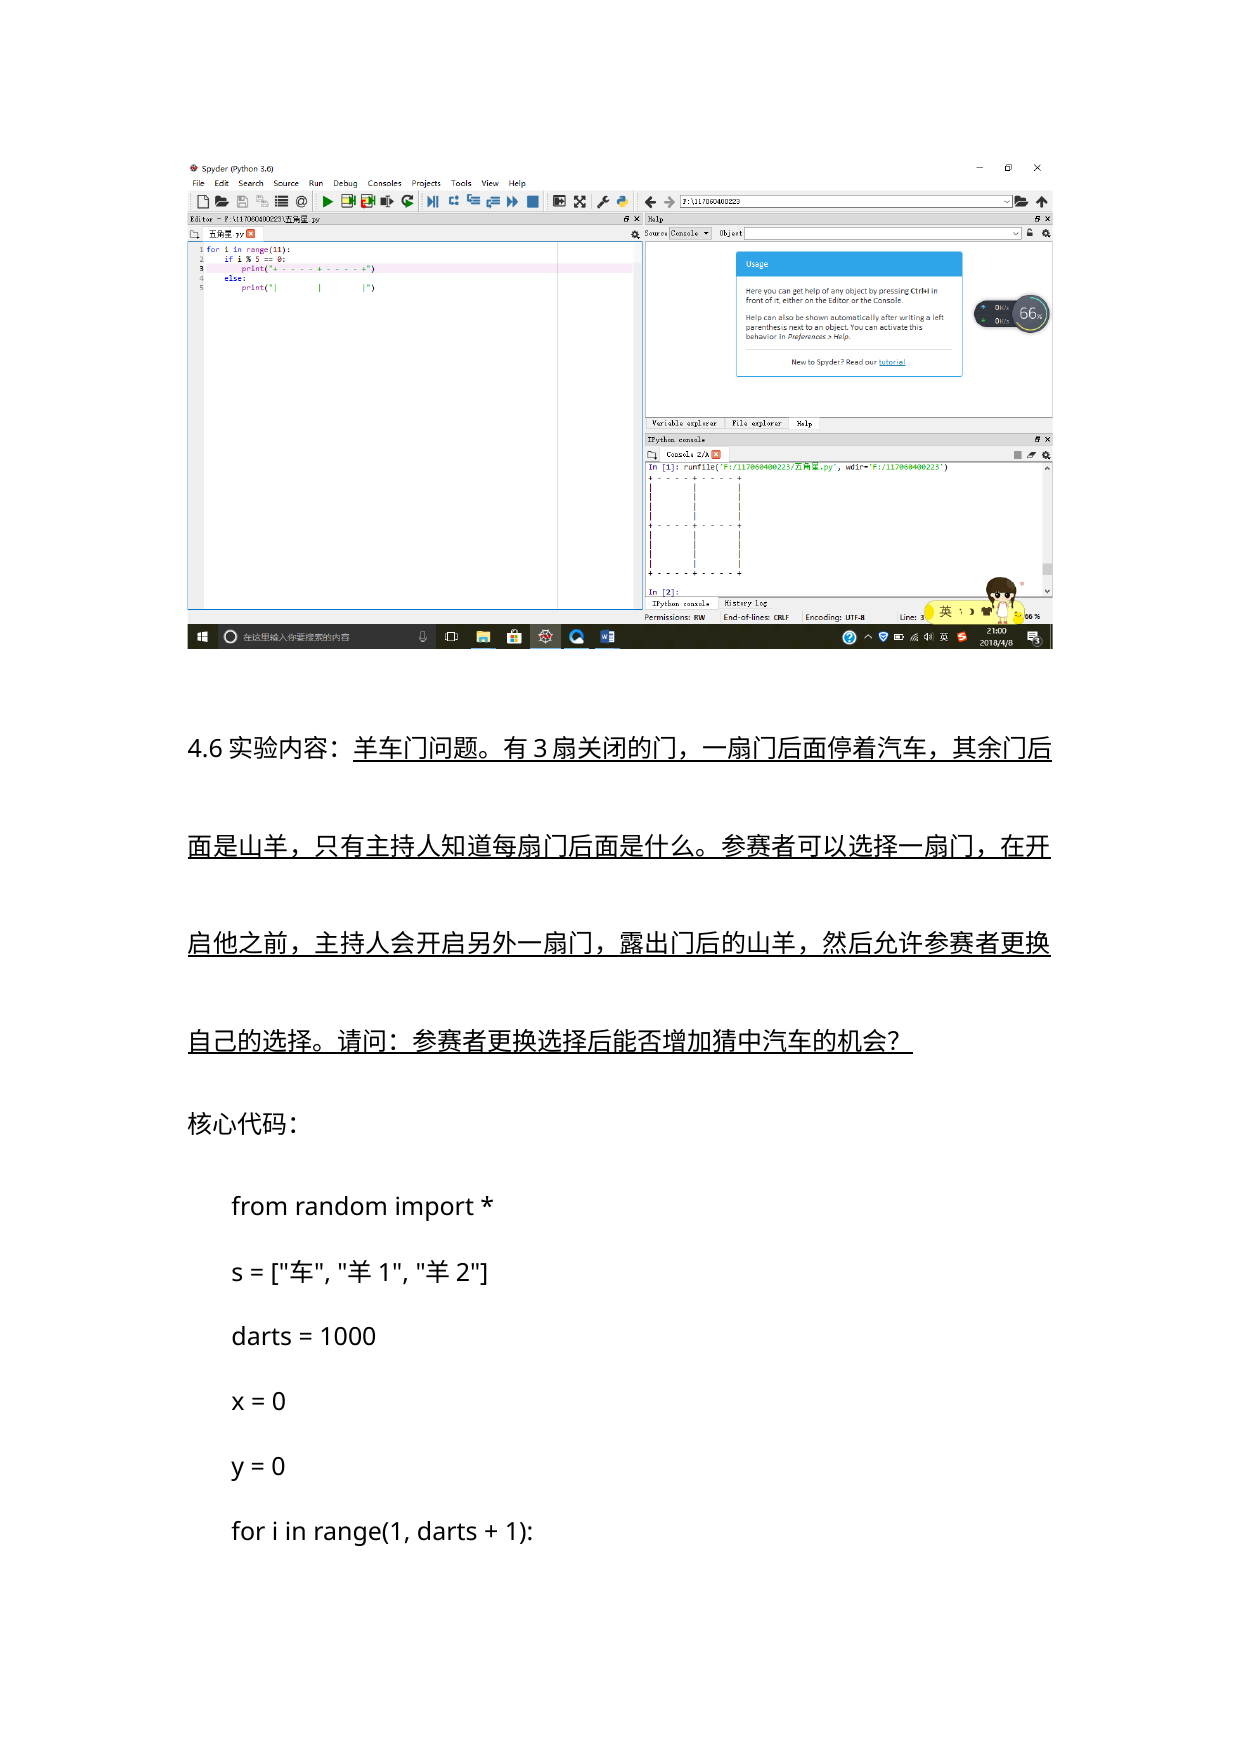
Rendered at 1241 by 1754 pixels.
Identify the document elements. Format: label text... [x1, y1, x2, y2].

text darts = 1000 [231, 1303, 1053, 1368]
text x = 0 [231, 1368, 1053, 1433]
picture [187, 162, 1053, 649]
text from random import * [231, 1173, 1053, 1238]
text 4.6实验内容：羊车门问题。有3扇关闭的门，一扇门后面停着汽车，其余门后面是山羊，只有主持人知道每扇门后面是什么。参赛者可以选择一扇门，在开启他之前，主持人会开启另外一扇门，露出门后的山羊，然后允许参赛者更换自己的选择。请问：参赛者更换选择后能否增加猜中汽车的机会？ [187, 714, 1053, 1072]
text 核心代码： [187, 1090, 1053, 1155]
text s = ["车", "羊1", "羊2"] [231, 1238, 1053, 1303]
text for i in range(1, darts + 1): [231, 1498, 1053, 1563]
text y = 0 [231, 1433, 1053, 1498]
